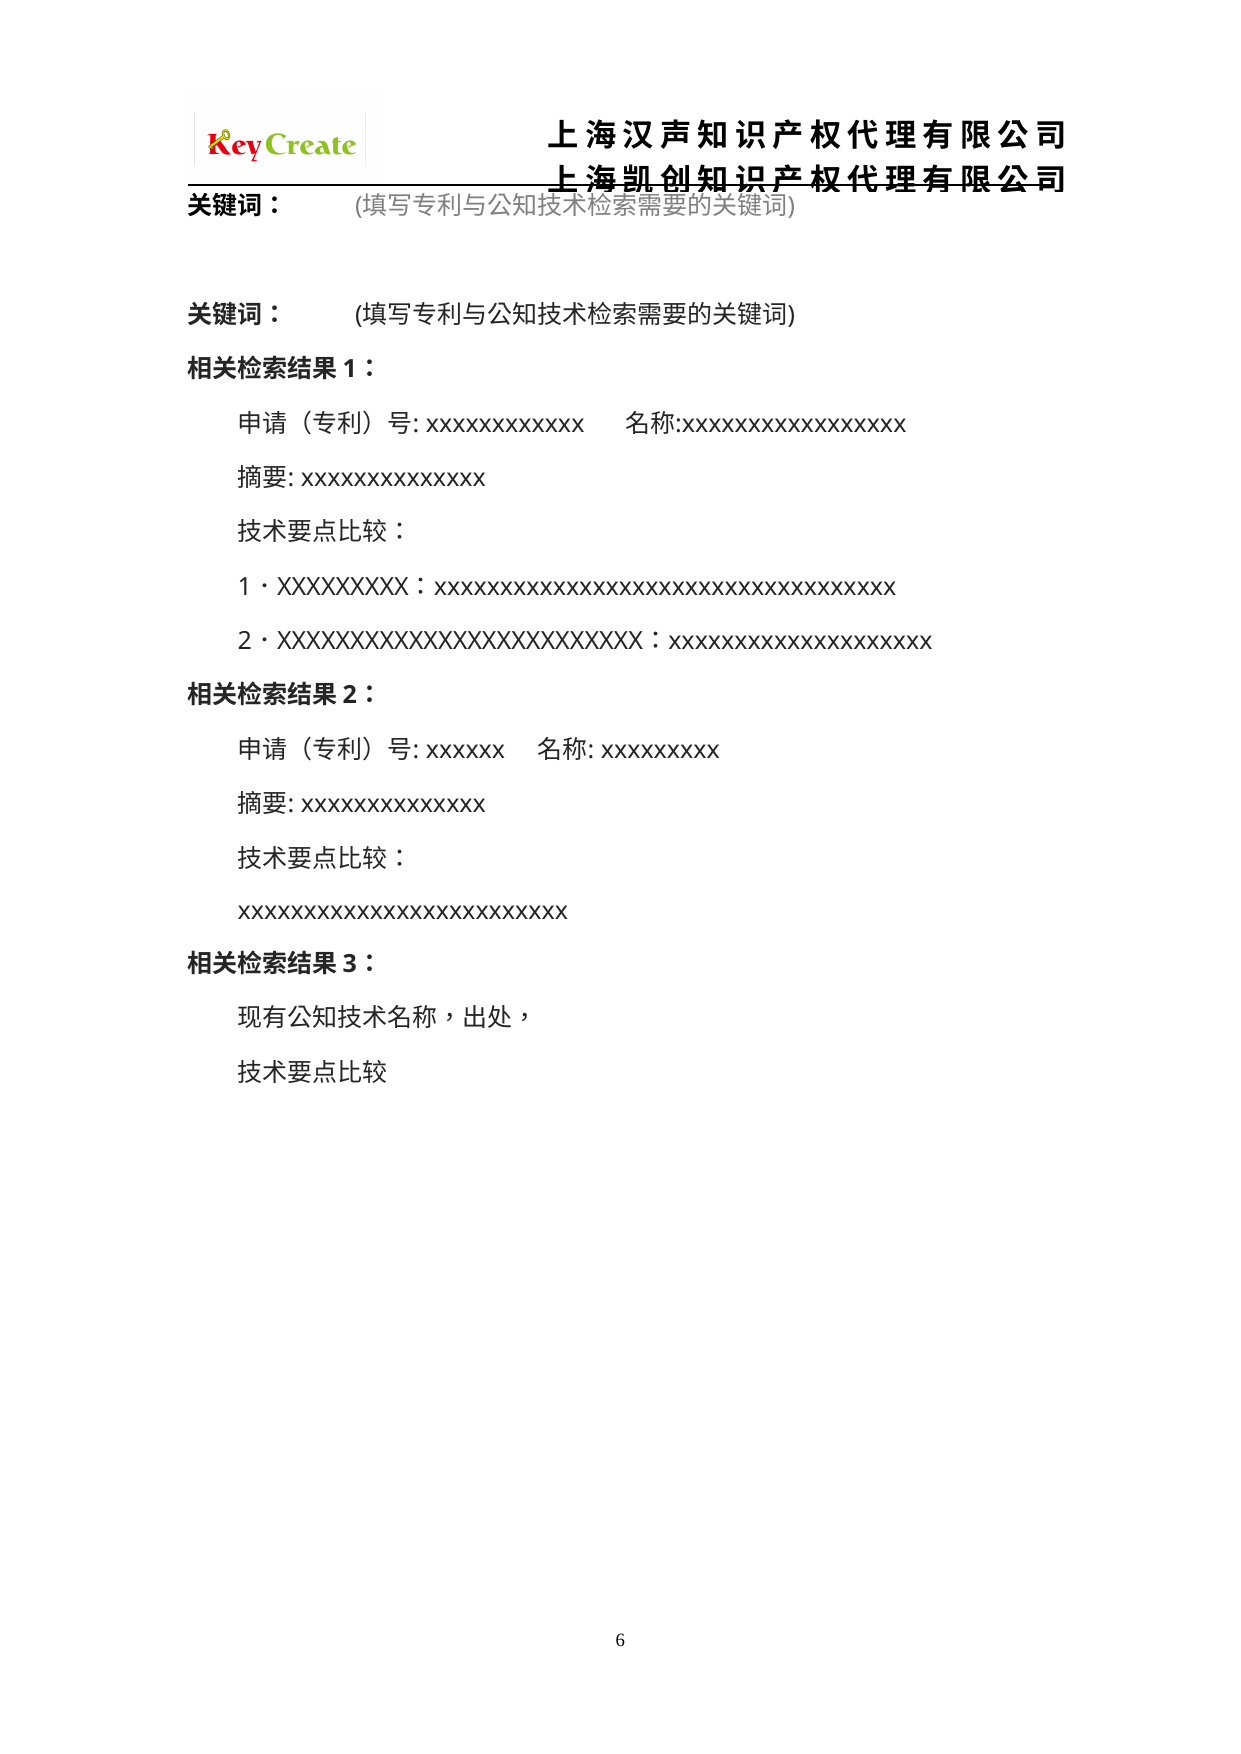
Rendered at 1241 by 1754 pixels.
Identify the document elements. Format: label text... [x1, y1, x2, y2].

text 摘要: xxxxxxxxxxxxxx [187, 784, 1053, 820]
text 相关检索结果2： [187, 675, 1053, 711]
text 技术要点比较 [187, 1052, 1053, 1088]
text 相关检索结果3： [187, 943, 1053, 980]
text 2．XXXXXXXXXXXXXXXXXXXXXXXXX：xxxxxxxxxxxxxxxxxxxx [187, 621, 1053, 657]
text 1．XXXXXXXXX：xxxxxxxxxxxxxxxxxxxxxxxxxxxxxxxxxxx [187, 566, 1053, 602]
text 关键词： (填写专利与公知技术检索需要的关键词) [187, 186, 1053, 222]
text 相关检索结果1： [187, 349, 1053, 385]
text 申请（专利）号: xxxxxxxxxxxx 名称:xxxxxxxxxxxxxxxxx [187, 403, 1053, 439]
text 摘要: xxxxxxxxxxxxxx [187, 457, 1053, 494]
text xxxxxxxxxxxxxxxxxxxxxxxxx [187, 892, 1053, 926]
text 现有公知技术名称，出处， [187, 998, 1053, 1034]
picture [187, 88, 383, 184]
text 技术要点比较： [187, 512, 1053, 548]
text 技术要点比较： [187, 838, 1053, 874]
text 关键词： (填写专利与公知技术检索需要的关键词) [187, 294, 1053, 331]
text 申请（专利）号: xxxxxx 名称: xxxxxxxxx [187, 729, 1053, 766]
